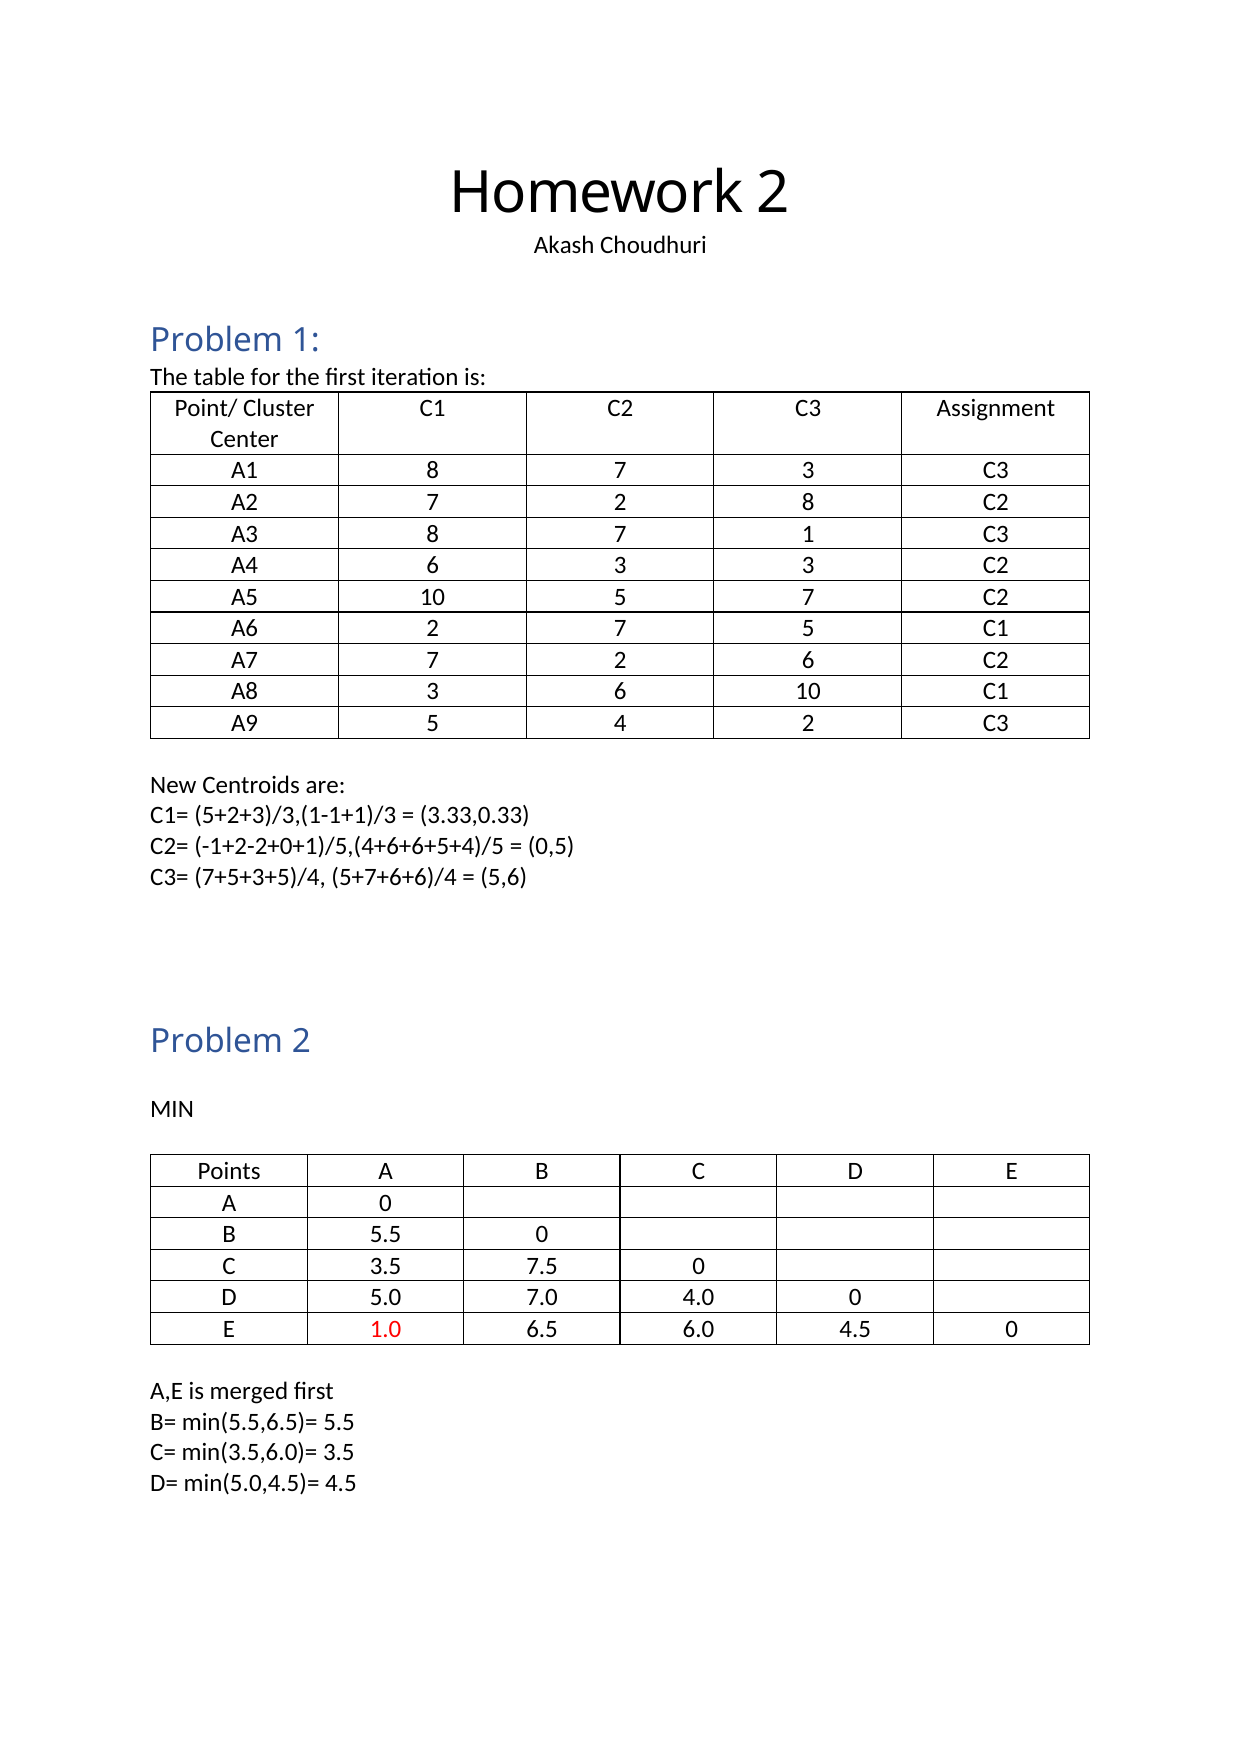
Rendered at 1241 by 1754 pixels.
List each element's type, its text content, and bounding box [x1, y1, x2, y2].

table_cell C2 [902, 644, 1089, 674]
table_cell C2 [902, 486, 1089, 517]
table_cell C3 [902, 518, 1089, 548]
table_header C1 [339, 393, 526, 453]
table_cell 6 [527, 676, 713, 706]
text C2= (-1+2-2+0+1)/5,(4+6+6+5+4)/5 = (0,5) [150, 830, 1090, 861]
table_cell 7 [527, 613, 713, 643]
table_cell A4 [151, 549, 338, 580]
table_cell C3 [902, 455, 1089, 485]
table_cell 7 [339, 486, 526, 517]
table_cell 2 [339, 613, 526, 643]
table_cell [621, 1218, 776, 1249]
table_cell 5.0 [308, 1281, 463, 1312]
table_cell 3 [339, 676, 526, 706]
table_cell 8 [339, 455, 526, 485]
table_header Points [151, 1155, 307, 1186]
table_cell A3 [151, 518, 338, 548]
text D= min(5.0,4.5)= 4.5 [150, 1467, 1090, 1497]
table_cell 6 [339, 549, 526, 580]
table_cell B [151, 1218, 307, 1249]
table_cell 5.5 [308, 1218, 463, 1249]
table_header A [308, 1155, 463, 1186]
text C3= (7+5+3+5)/4, (5+7+6+6)/4 = (5,6) [150, 861, 1090, 891]
table_cell [777, 1187, 933, 1217]
title Homework 2 [150, 150, 1090, 229]
table_cell 10 [714, 676, 901, 706]
table_cell C1 [902, 613, 1089, 643]
subtitle Problem 2 [150, 1017, 1090, 1063]
table_cell A2 [151, 486, 338, 517]
table_cell A9 [151, 707, 338, 738]
table_header C3 [714, 393, 901, 453]
text New Centroids are: [150, 769, 1090, 800]
table_cell 2 [527, 486, 713, 517]
table_cell 7 [527, 455, 713, 485]
table_cell 8 [339, 518, 526, 548]
table_header C [621, 1155, 776, 1186]
table_header C2 [527, 393, 713, 453]
table_cell 6.0 [621, 1313, 776, 1343]
table_cell D [151, 1281, 307, 1312]
table_cell [777, 1250, 933, 1280]
table_cell 3 [714, 455, 901, 485]
table_cell 7.5 [464, 1250, 619, 1280]
table_cell A6 [151, 613, 338, 643]
table_cell 0 [777, 1281, 933, 1312]
text C= min(3.5,6.0)= 3.5 [150, 1436, 1090, 1467]
table_cell 7 [714, 581, 901, 611]
text C1= (5+2+3)/3,(1-1+1)/3 = (3.33,0.33) [150, 800, 1090, 830]
table_cell 0 [621, 1250, 776, 1280]
table_cell [934, 1250, 1089, 1280]
table_cell [934, 1187, 1089, 1217]
table_cell 8 [714, 486, 901, 517]
table_header Assignment [902, 393, 1089, 453]
table_cell [934, 1218, 1089, 1249]
table_cell C1 [902, 676, 1089, 706]
table_cell 0 [308, 1187, 463, 1217]
table_cell 1.0 [308, 1313, 463, 1343]
table_cell 2 [714, 707, 901, 738]
table_cell C3 [902, 707, 1089, 738]
table_cell A1 [151, 455, 338, 485]
table_cell E [151, 1313, 307, 1343]
text Akash Choudhuri [150, 229, 1090, 260]
table_header D [777, 1155, 933, 1186]
table_header Point/ Cluster Center [151, 393, 338, 453]
subtitle Problem 1: [150, 316, 1090, 361]
text B= min(5.5,6.5)= 5.5 [150, 1406, 1090, 1436]
table_cell 3 [527, 549, 713, 580]
table_cell 6 [714, 644, 901, 674]
table_cell 10 [339, 581, 526, 611]
table_cell 7 [339, 644, 526, 674]
table_cell A8 [151, 676, 338, 706]
table_cell C [151, 1250, 307, 1280]
table_cell 5 [527, 581, 713, 611]
table_header B [464, 1155, 619, 1186]
table_cell [464, 1187, 619, 1217]
table_cell [934, 1281, 1089, 1312]
table_cell A5 [151, 581, 338, 611]
table_cell 3.5 [308, 1250, 463, 1280]
table_cell 1 [714, 518, 901, 548]
table_cell A [151, 1187, 307, 1217]
table_cell 6.5 [464, 1313, 619, 1343]
table_cell [621, 1187, 776, 1217]
table_cell 7.0 [464, 1281, 619, 1312]
table_cell 0 [464, 1218, 619, 1249]
table_cell 5 [339, 707, 526, 738]
text MIN [150, 1093, 1090, 1124]
table_cell [777, 1218, 933, 1249]
table_cell 4 [527, 707, 713, 738]
table_cell 2 [527, 644, 713, 674]
table_cell 4.0 [621, 1281, 776, 1312]
table_cell 4.5 [777, 1313, 933, 1343]
table_cell A7 [151, 644, 338, 674]
table_cell 3 [714, 549, 901, 580]
text The table for the first iteration is: [150, 361, 1090, 391]
table_cell 0 [934, 1313, 1089, 1343]
table_cell C2 [902, 549, 1089, 580]
table_cell 7 [527, 518, 713, 548]
table_cell C2 [902, 581, 1089, 611]
text A,E is merged first [150, 1375, 1090, 1406]
table_header E [934, 1155, 1089, 1186]
table_cell 5 [714, 613, 901, 643]
